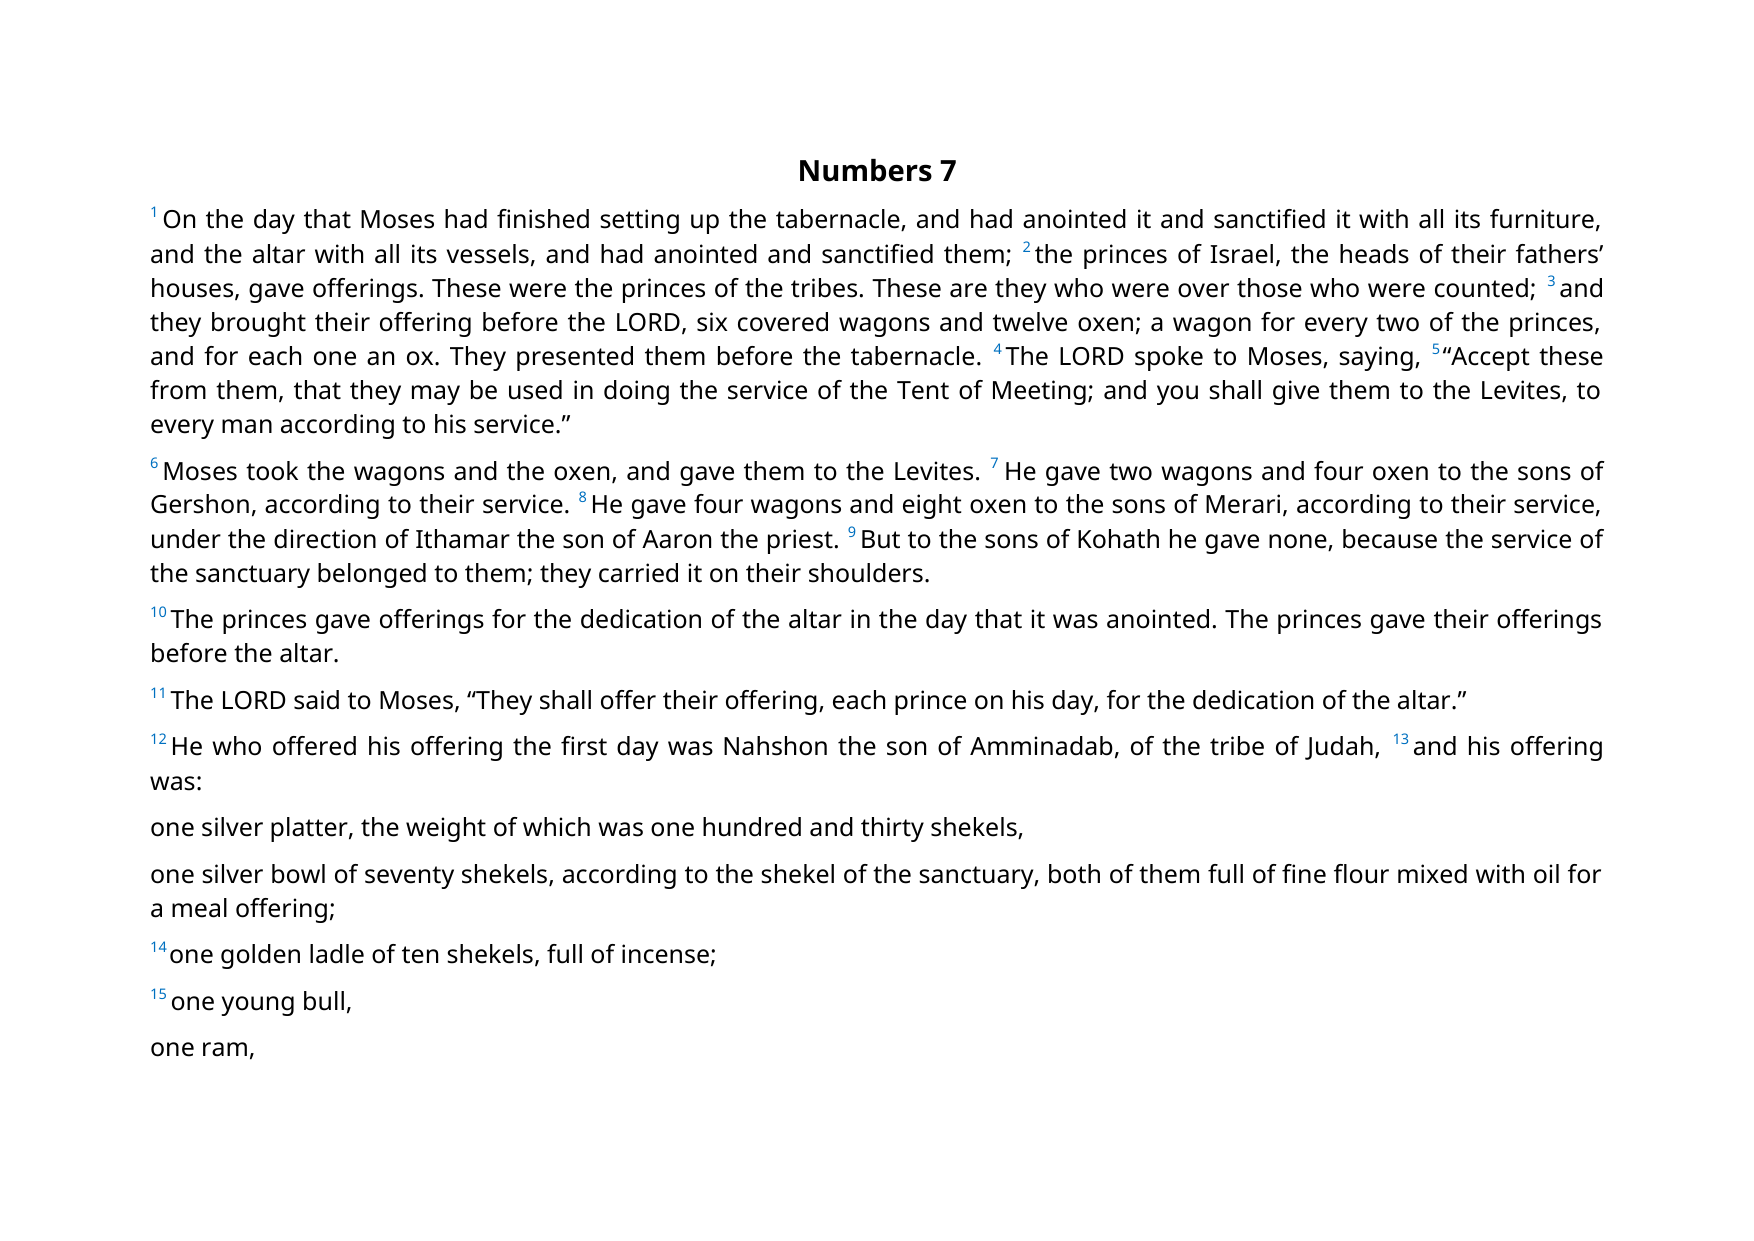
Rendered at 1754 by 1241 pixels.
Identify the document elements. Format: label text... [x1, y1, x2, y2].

text 6 Moses took the wagons and the oxen, and gave them to the Levites. 7 He gave two wagons and four oxen to the sons of Gershon, according to their service. 8 He gave four wagons and eight oxen to the sons of Merari, according to their service, under the direction of Ithamar the son of Aaron the priest. 9 But to the sons of Kohath he gave none, because the service of the sanctuary belonged to them; they carried it on their shoulders. [150, 453, 1604, 589]
text 10 The princes gave offerings for the dedication of the altar in the day that it was anointed. The princes gave their offerings before the altar. [150, 602, 1604, 670]
text one ram, [150, 1030, 1604, 1064]
text 11 The LORD said to Moses, “They shall offer their offering, each prince on his day, for the dedication of the altar.” [150, 682, 1604, 717]
text one silver bowl of seventy shekels, according to the shekel of the sanctuary, both of them full of fine flour mixed with oil for a meal offering; [150, 856, 1604, 924]
text 15 one young bull, [150, 983, 1604, 1017]
text 14 one golden ladle of ten shekels, full of incense; [150, 937, 1604, 971]
text one silver platter, the weight of which was one hundred and thirty shekels, [150, 810, 1604, 844]
text 1 On the day that Moses had finished setting up the tabernacle, and had anointed it and sanctified it with all its furniture, and the altar with all its vessels, and had anointed and sanctified them; 2 the princes of Israel, the heads of their fathers’ houses, gave offerings. These were the princes of the tribes. These are they who were over those who were counted; 3 and they brought their offering before the LORD, six covered wagons and twelve oxen; a wagon for every two of the princes, and for each one an ox. They presented them before the tabernacle. 4 The LORD spoke to Moses, saying, 5 “Accept these from them, that they may be used in doing the service of the Tent of Meeting; and you shall give them to the Levites, to every man according to his service.” [150, 202, 1604, 441]
text Numbers 7 [150, 150, 1604, 190]
text 12 He who offered his offering the first day was Nahshon the son of Amminadab, of the tribe of Judah, 13 and his offering was: [150, 729, 1604, 797]
